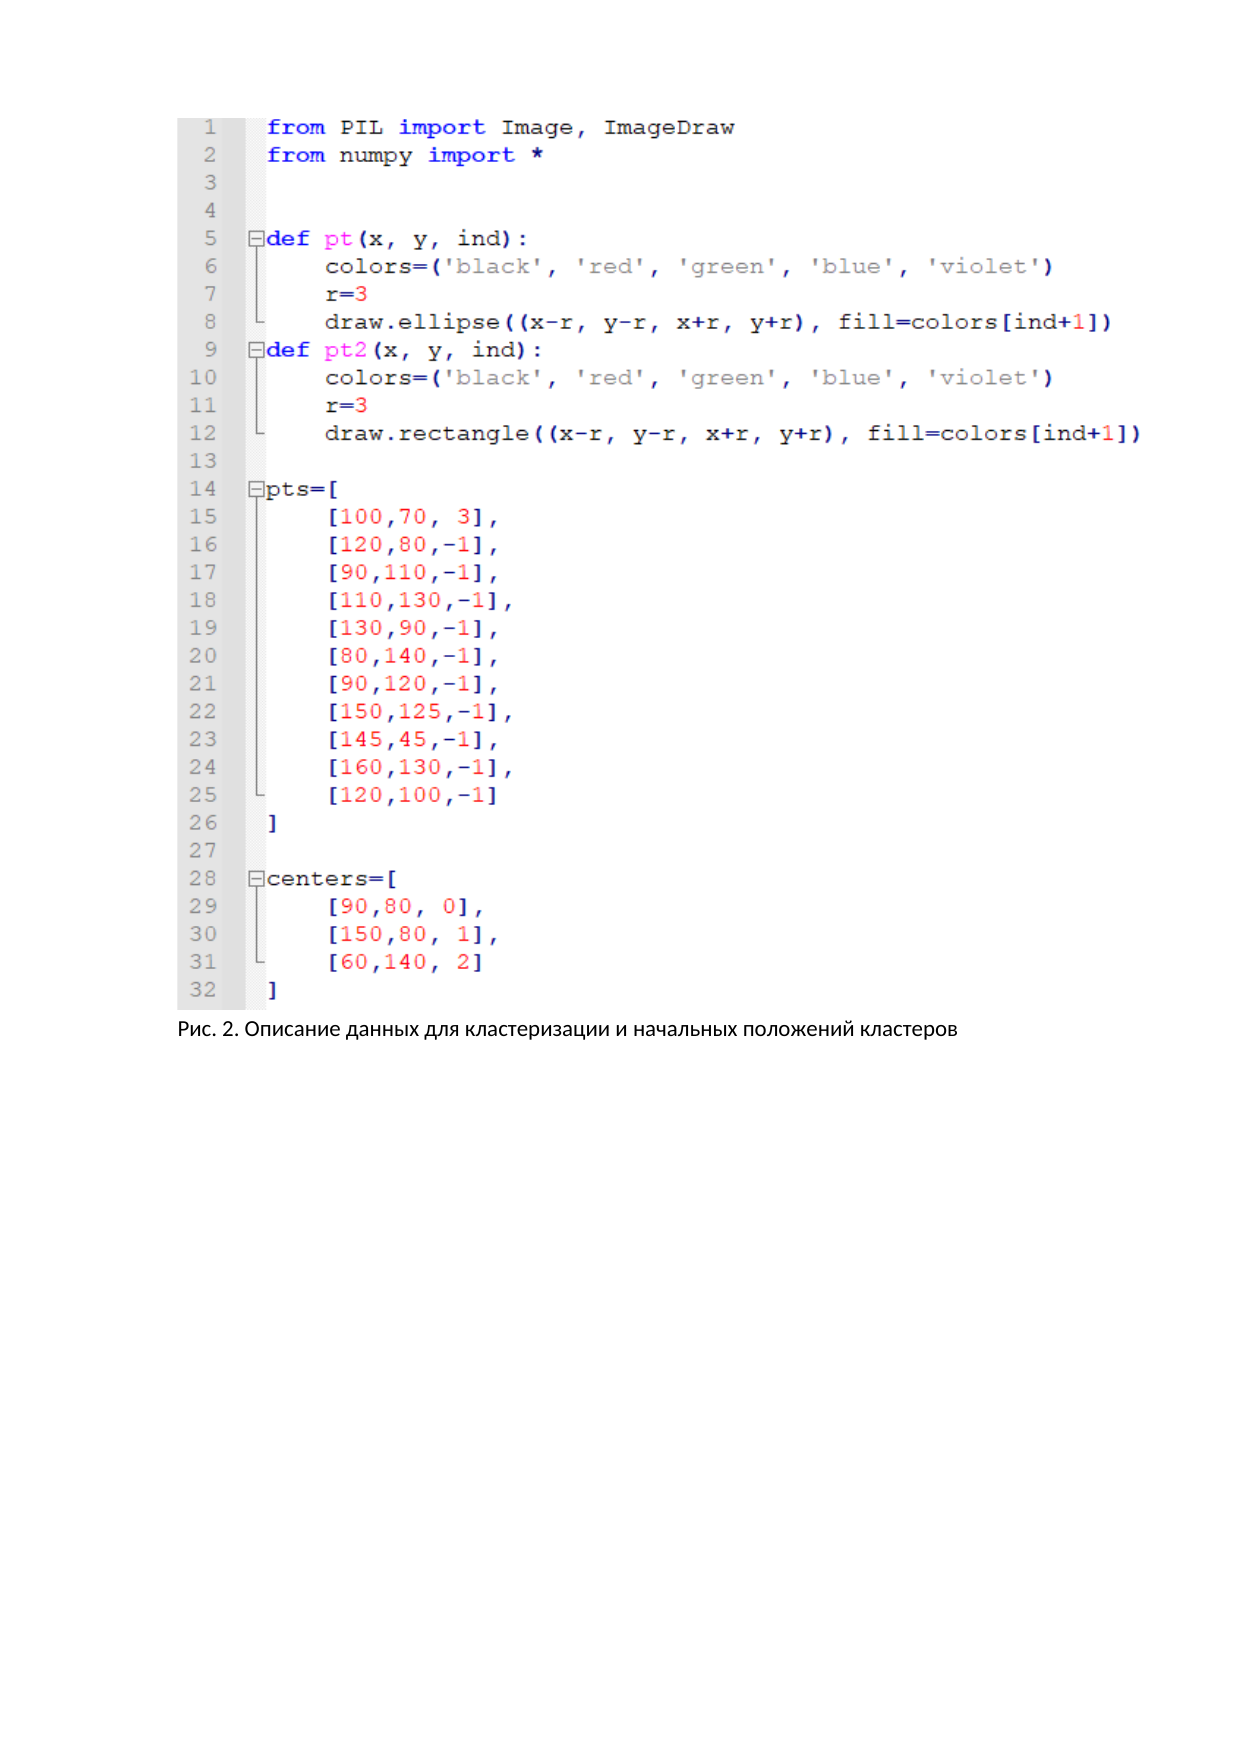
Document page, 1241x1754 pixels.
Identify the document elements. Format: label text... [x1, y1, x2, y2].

picture [177, 118, 1151, 1010]
